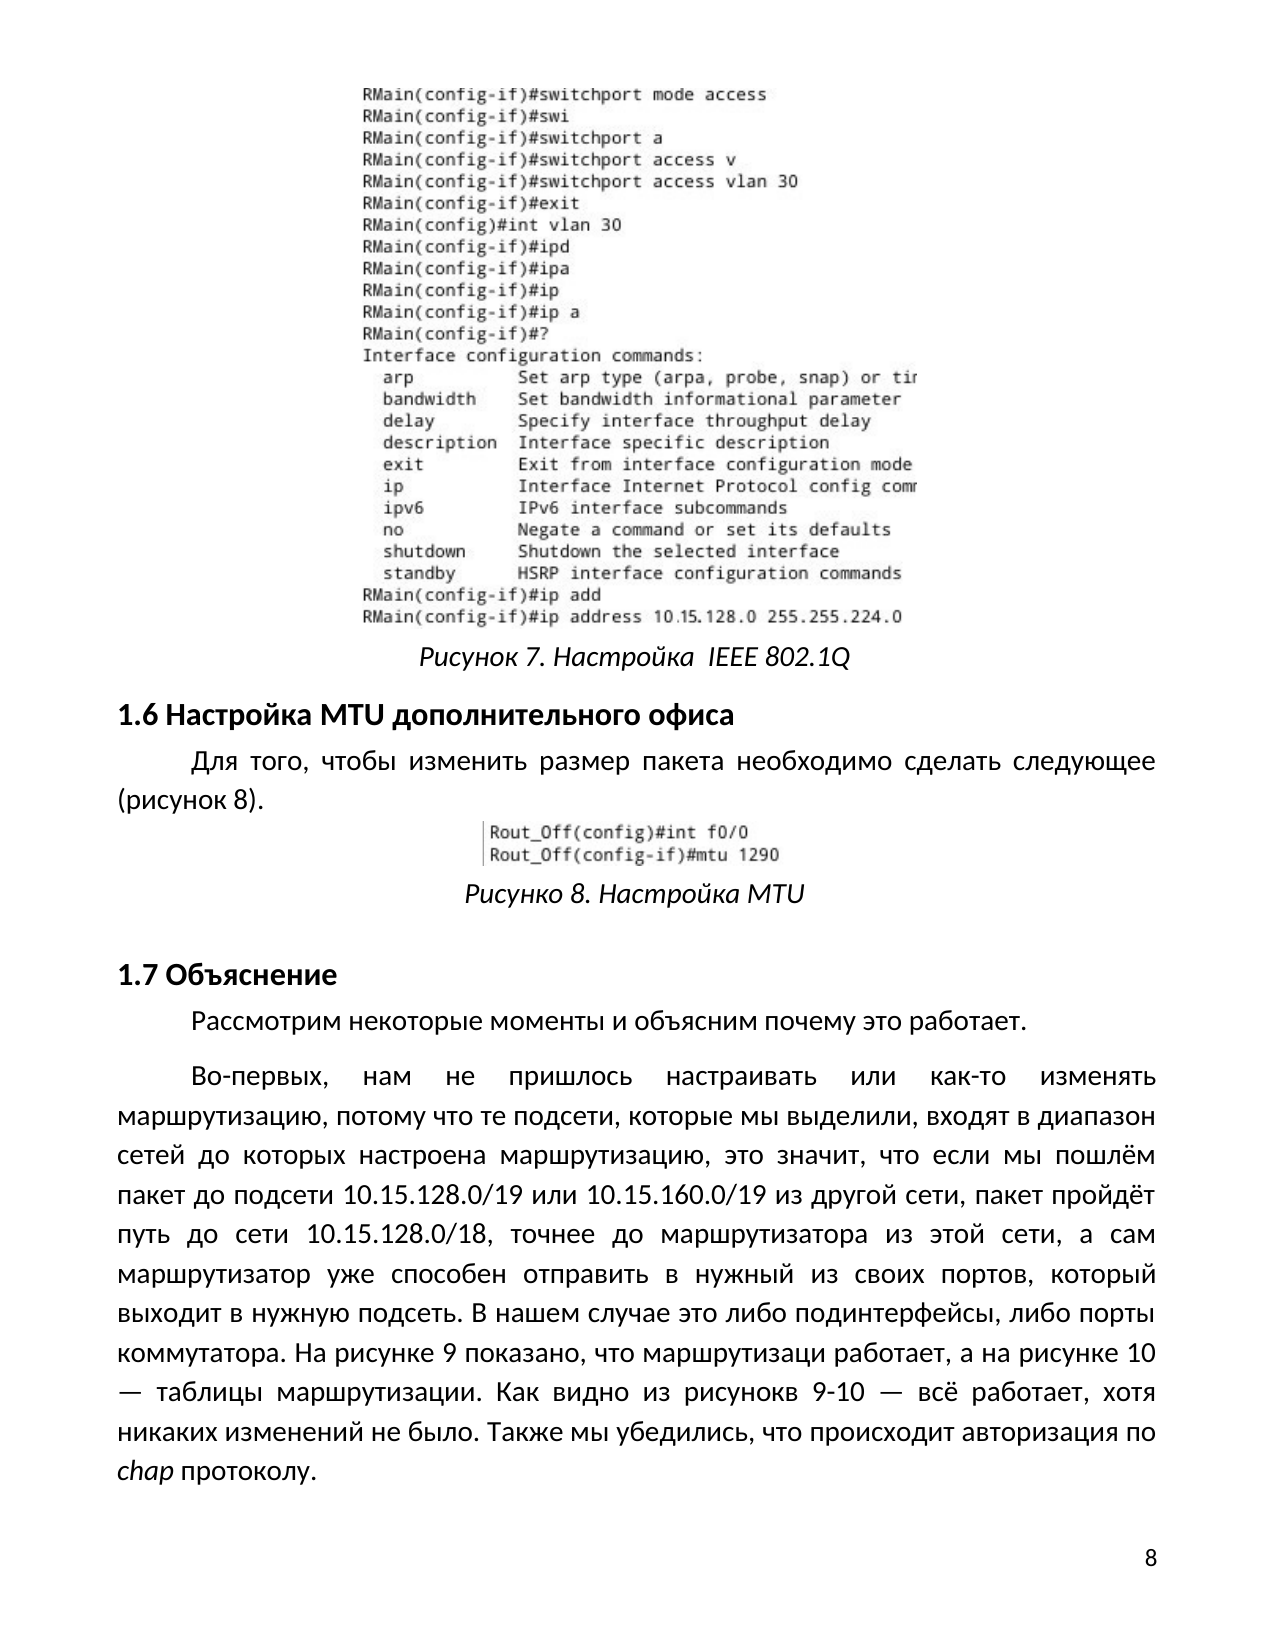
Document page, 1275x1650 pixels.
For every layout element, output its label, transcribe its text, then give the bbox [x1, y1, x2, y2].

text Рисунко 8. Настройка MTU [143, 875, 1129, 911]
text Рассмотрим некоторые моменты и объясним почему это работает. [117, 1002, 1157, 1038]
subtitle 1.7 Объяснение [117, 954, 1157, 994]
text Во-первых, нам не пришлось настраивать или как-то изменять маршрутизацию, потому что те подсети, которые мы выделили, входят в диапазон сетей до которых настроена маршрутизацию, это значит, что если мы пошлём пакет до подсети 10.15.128.0/19 или 10.15.160.0/19 из другой сети, пакет пройдёт путь до сети 10.15.128.0/18, точнее до маршрутизатора из этой сети, а сам маршрутизатор уже способен отправить в нужный из своих портов, который выходит в нужную подсеть. В нашем случае это либо подинтерфейсы, либо порты коммутатора. На рисунке 9 показано, что маршрутизаци работает, а на рисунке 10 — таблицы маршрутизации. Как видно из рисунокв 9-10 — всё работает, хотя никаких изменений не было. Также мы убедились, что происходит авторизация по chap протоколу. [117, 1057, 1157, 1488]
picture [361, 88, 917, 629]
subtitle 1.6 Настройка MTU дополнительного офиса [117, 694, 1157, 733]
text Для того, чтобы изменить размер пакета необходимо сделать следующее (рисунок 8). [117, 742, 1157, 817]
picture [482, 821, 793, 866]
text Рисунок 7. Настройка IEEE 802.1Q [143, 638, 1129, 674]
